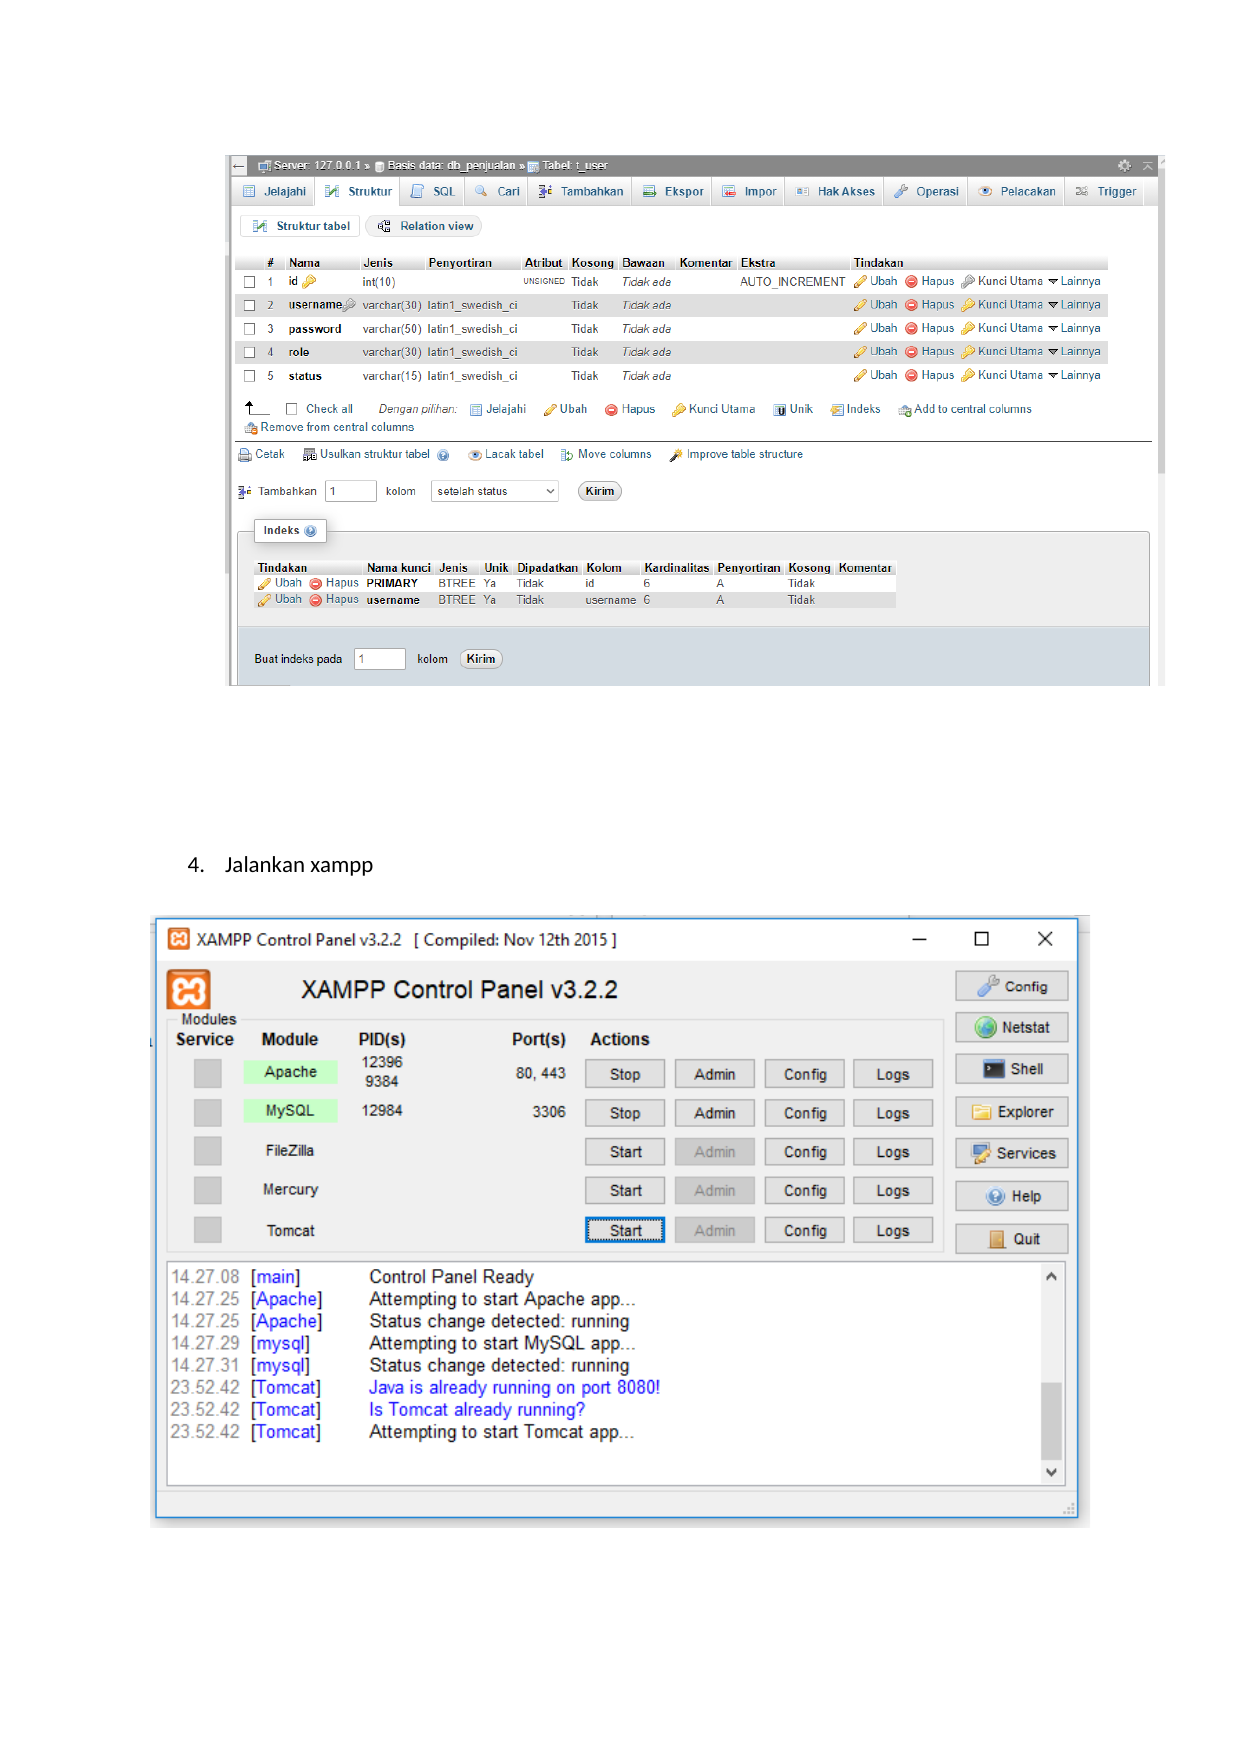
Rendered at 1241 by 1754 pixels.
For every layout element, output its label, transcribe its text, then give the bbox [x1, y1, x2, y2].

list Jalankan xampp [187, 851, 1090, 879]
picture [150, 915, 1091, 1528]
picture [225, 150, 1166, 686]
